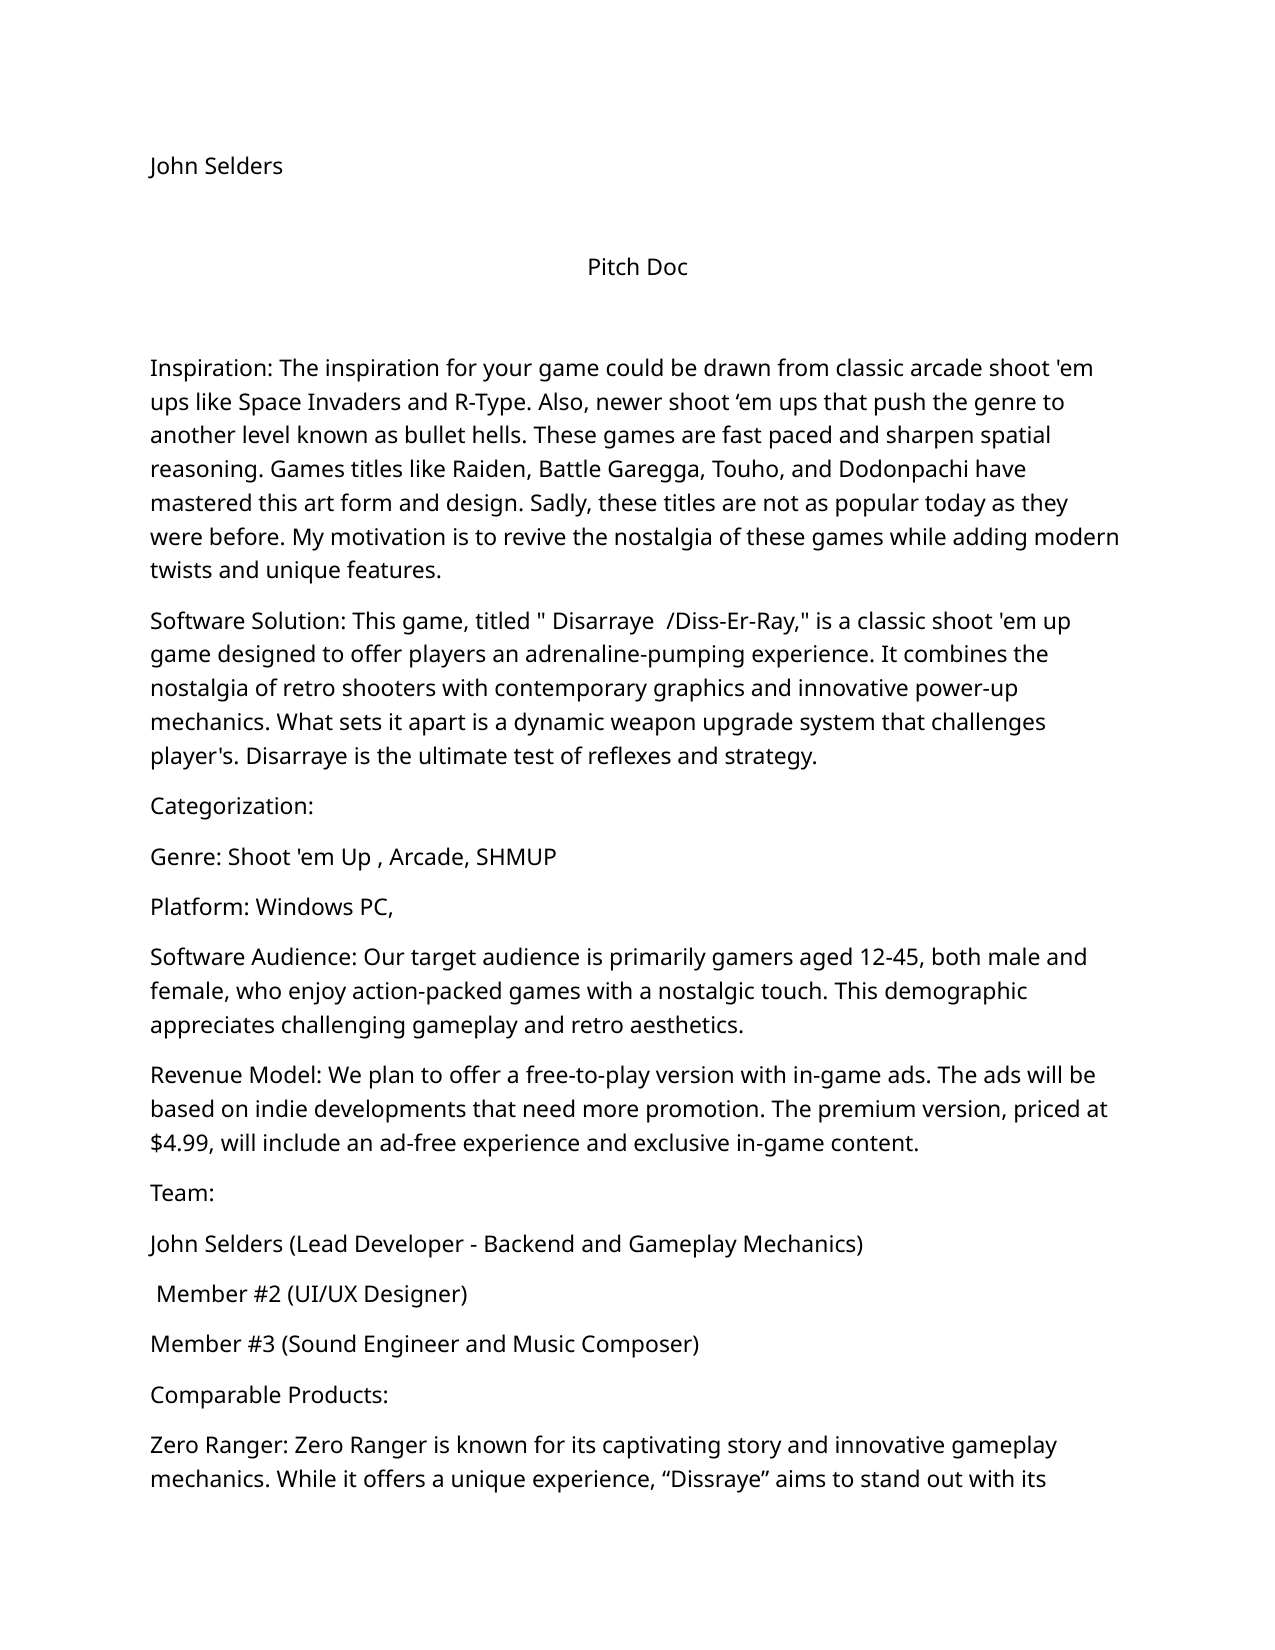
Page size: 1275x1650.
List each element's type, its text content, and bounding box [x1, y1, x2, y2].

text Software Solution: This game, titled " Disarraye /Diss-Er-Ray," is a classic shoot 'em up game designed to offer players an adrenaline-pumping experience. It combines the nostalgia of retro shooters with contemporary graphics and innovative power-up mechanics. What sets it apart is a dynamic weapon upgrade system that challenges player's. Disarraye is the ultimate test of reflexes and strategy. [150, 604, 1125, 771]
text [150, 1429, 1125, 1494]
text John Selders [150, 150, 1125, 181]
text Comparable Products: [150, 1379, 1125, 1410]
text Platform: Windows PC, [150, 891, 1125, 922]
text Team: [150, 1177, 1125, 1208]
text Genre: Shoot 'em Up , Arcade, SHMUP [150, 840, 1125, 872]
text Software Audience: Our target audience is primarily gamers aged 12-45, both male and female, who enjoy action-packed games with a nostalgic touch. This demographic appreciates challenging gameplay and retro aesthetics. [150, 941, 1125, 1040]
text Member #2 (UI/UX Designer) [150, 1278, 1125, 1309]
text Member #3 (Sound Engineer and Music Composer) [150, 1328, 1125, 1359]
text Categorization: [150, 790, 1125, 821]
text John Selders (Lead Developer - Backend and Gameplay Mechanics) [150, 1227, 1125, 1259]
text Inspiration: The inspiration for your game could be drawn from classic arcade shoot 'em ups like Space Invaders and R-Type. Also, newer shoot ‘em ups that push the genre to another level known as bullet hells. These games are fast paced and sharpen spatial reasoning. Games titles like Raiden, Battle Garegga, Touho, and Dodonpachi have mastered this art form and design. Sadly, these titles are not as popular today as they were before. My motivation is to revive the nostalgia of these games while adding modern twists and unique features. [150, 352, 1125, 585]
text Revenue Model: We plan to offer a free-to-play version with in-game ads. The ads will be based on indie developments that need more promotion. The premium version, priced at $4.99, will include an ad-free experience and exclusive in-game content. [150, 1059, 1125, 1158]
text Pitch Doc [150, 251, 1125, 282]
